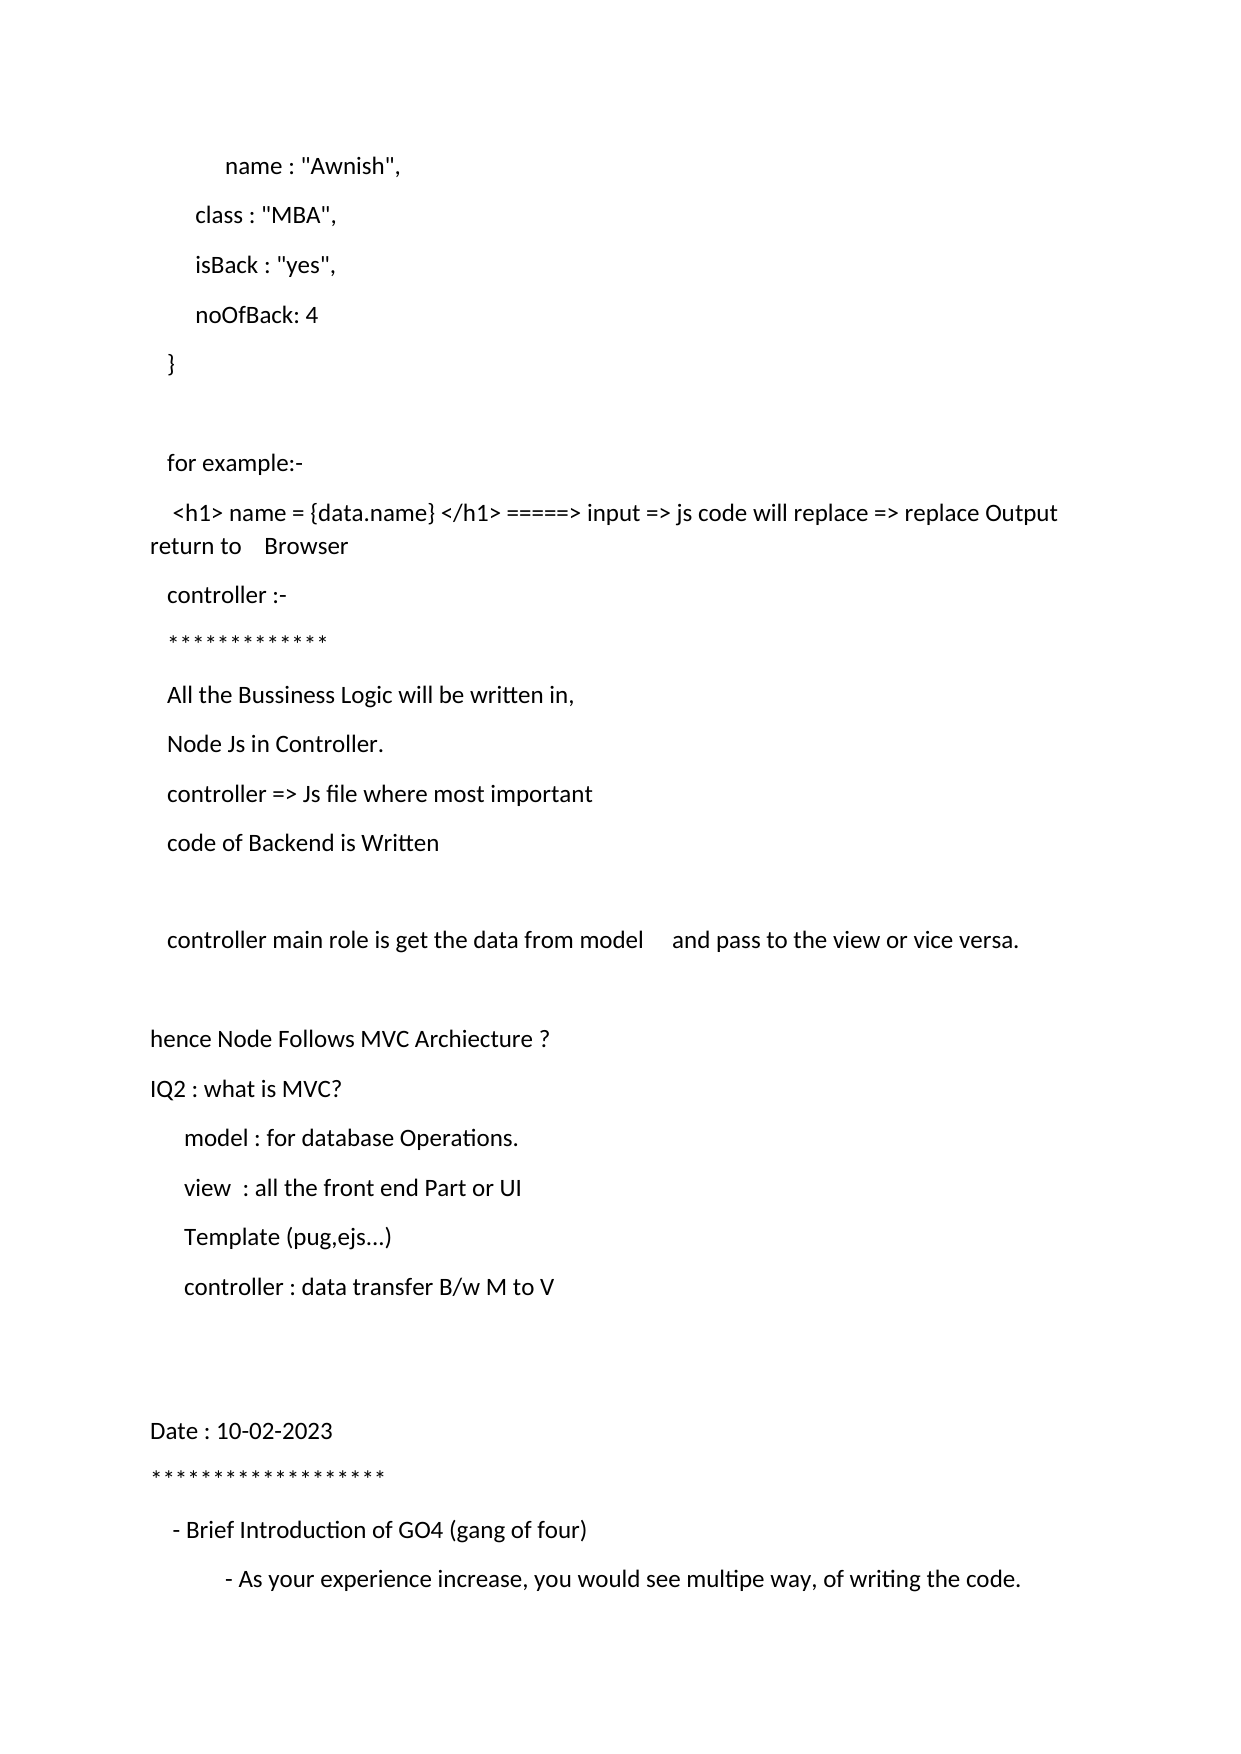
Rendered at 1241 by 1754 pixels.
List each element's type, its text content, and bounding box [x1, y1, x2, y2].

text Node Js in Controller. [150, 728, 1090, 759]
text IQ2 : what is MVC? [150, 1073, 1090, 1103]
text name : "Awnish", [150, 150, 1090, 181]
text controller => Js file where most important [150, 778, 1090, 808]
text for example:- [150, 447, 1090, 478]
text } [150, 348, 1090, 379]
text view : all the front end Part or UI [150, 1172, 1090, 1202]
text controller main role is get the data from model and pass to the view or vice versa. [150, 924, 1090, 954]
text code of Backend is Written [150, 827, 1090, 858]
text All the Bussiness Logic will be written in, [150, 679, 1090, 709]
text controller :- [150, 579, 1090, 610]
text ************* [150, 629, 1090, 660]
text model : for database Operations. [150, 1122, 1090, 1153]
text ******************* [150, 1464, 1090, 1495]
text isBack : "yes", [150, 249, 1090, 280]
text controller : data transfer B/w M to V [150, 1271, 1090, 1302]
text <h1> name = {data.name} </h1> =====> input => js code will replace => replace Output return to Browser [150, 497, 1090, 561]
text Date : 10-02-2023 [150, 1415, 1090, 1445]
text - Brief Introduction of GO4 (gang of four) [150, 1514, 1090, 1544]
text hence Node Follows MVC Archiecture ? [150, 1023, 1090, 1054]
text class : "MBA", [150, 199, 1090, 230]
text Template (pug,ejs...) [150, 1221, 1090, 1252]
text - As your experience increase, you would see multipe way, of writing the code. [150, 1563, 1090, 1594]
text noOfBack: 4 [150, 299, 1090, 329]
